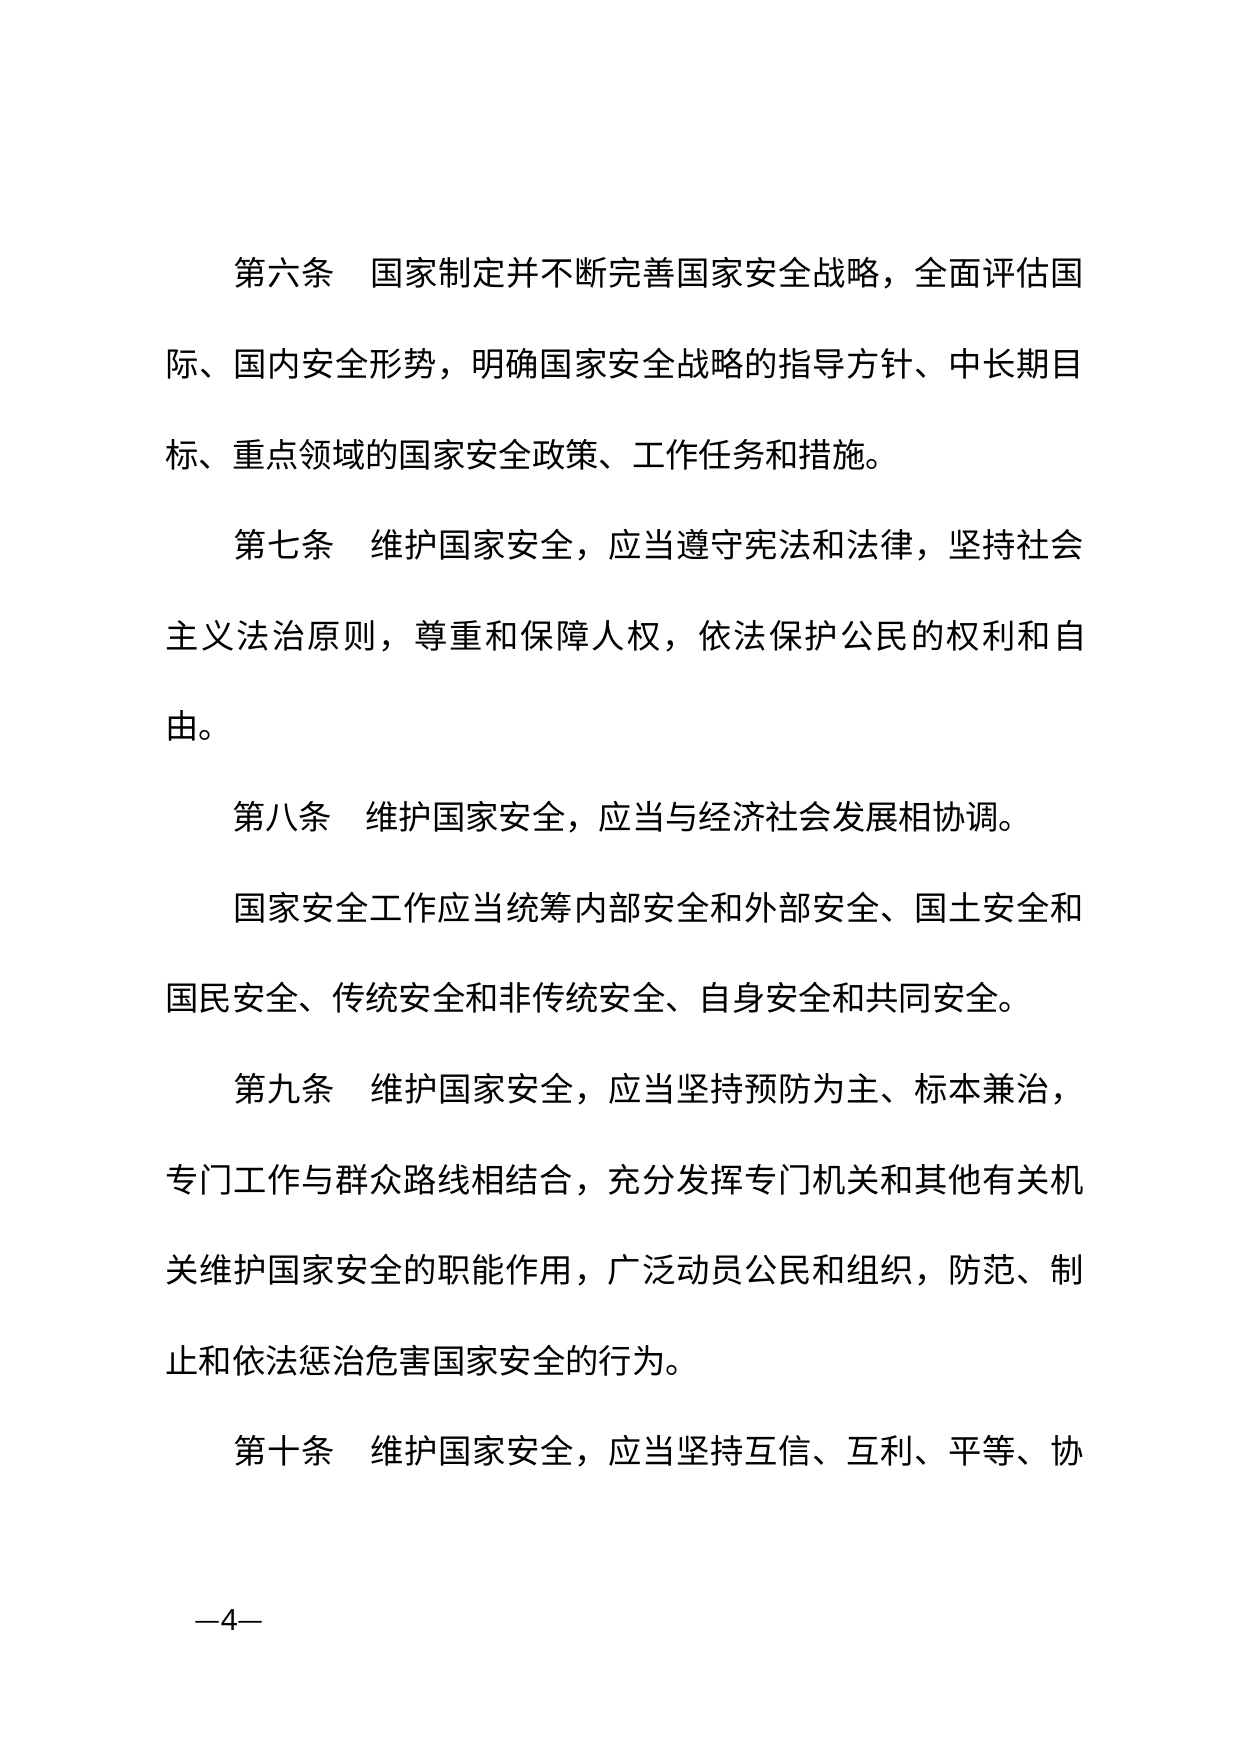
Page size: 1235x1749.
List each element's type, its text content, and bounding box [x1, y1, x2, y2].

text 第八条 维护国家安全，应当与经济社会发展相协调。 [165, 770, 1087, 860]
text 国家安全工作应当统筹内部安全和外部安全、国土安全和国民安全、传统安全和非传统安全、自身安全和共同安全。 [165, 860, 1087, 1042]
text 第九条 维护国家安全，应当坚持预防为主、标本兼治，专门工作与群众路线相结合，充分发挥专门机关和其他有关机关维护国家安全的职能作用，广泛动员公民和组织，防范、制止和依法惩治危害国家安全的行为。 [165, 1042, 1087, 1404]
text 第六条 国家制定并不断完善国家安全战略，全面评估国际、国内安全形势，明确国家安全战略的指导方针、中长期目标、重点领域的国家安全政策、工作任务和措施。 [165, 226, 1087, 498]
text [165, 1404, 1087, 1495]
text 第七条 维护国家安全，应当遵守宪法和法律，坚持社会主义法治原则，尊重和保障人权，依法保护公民的权利和自由。 [165, 498, 1087, 770]
